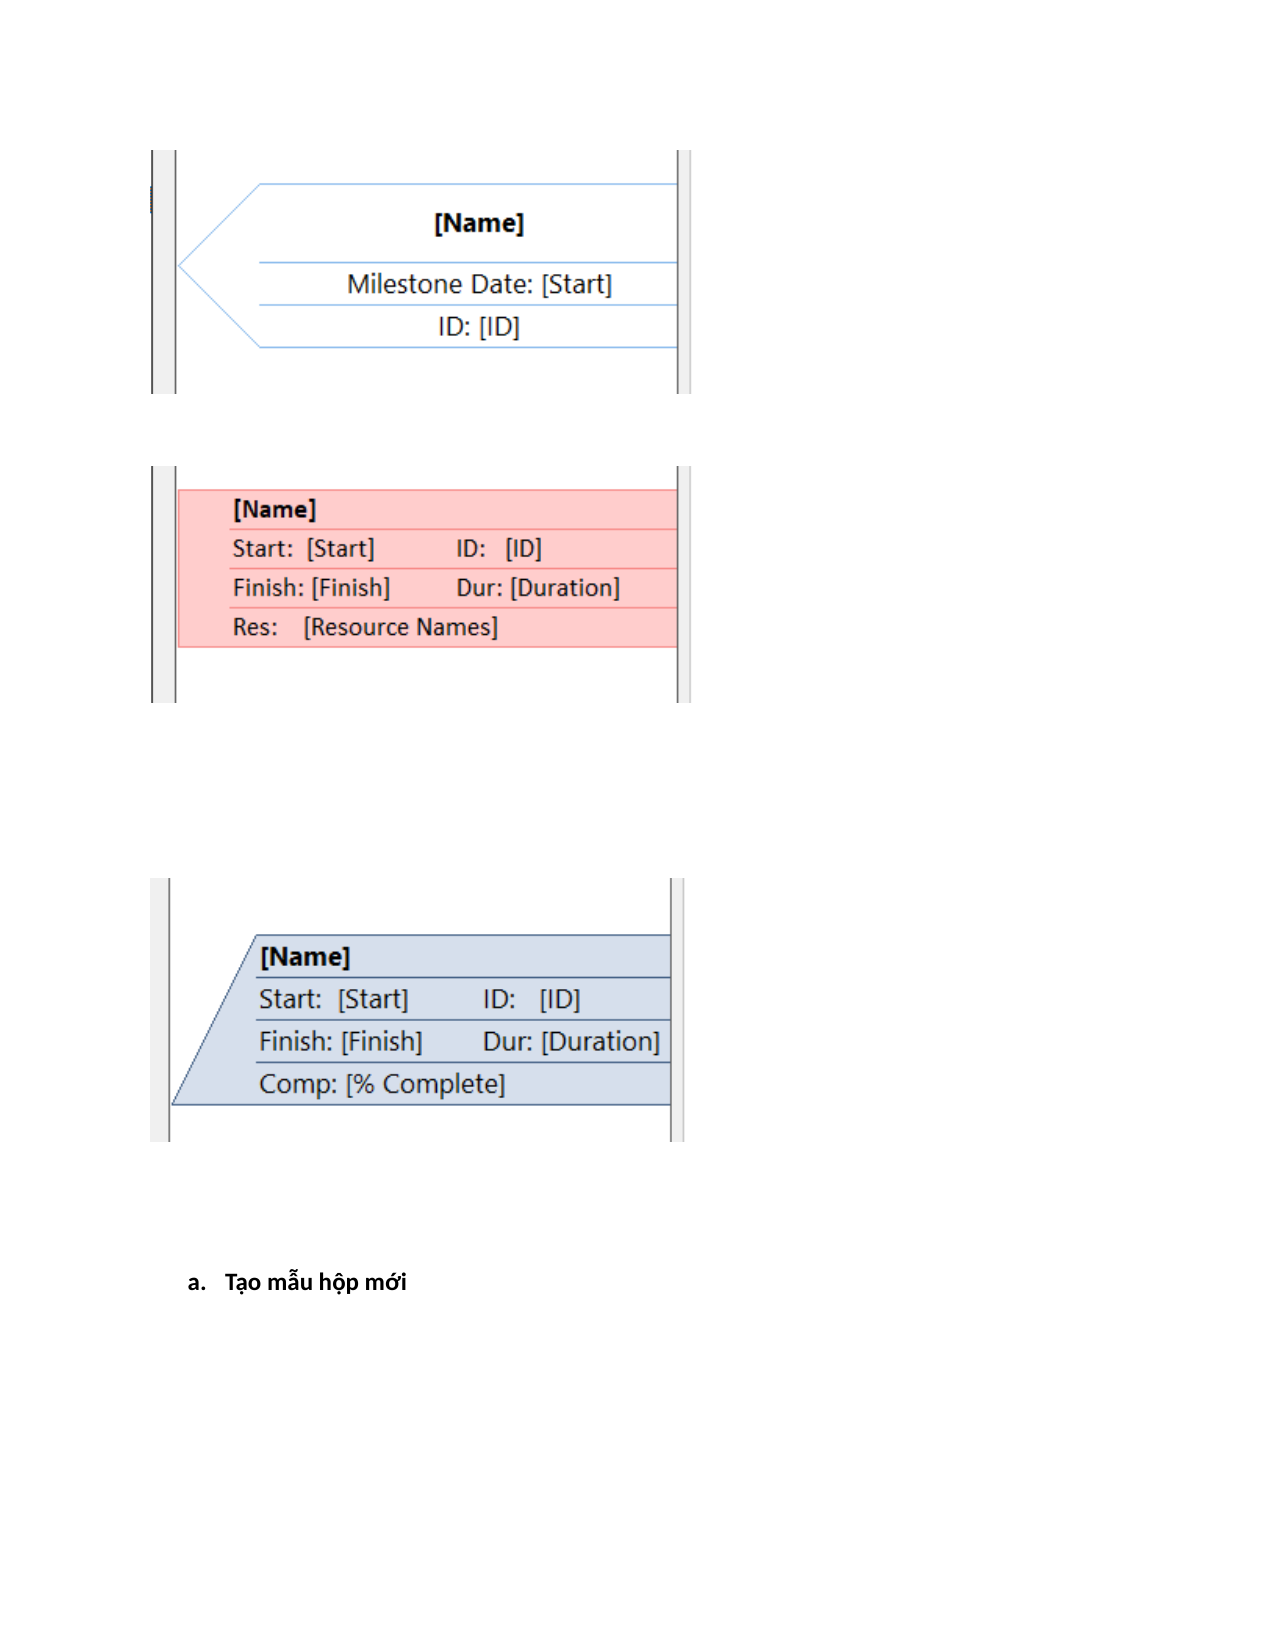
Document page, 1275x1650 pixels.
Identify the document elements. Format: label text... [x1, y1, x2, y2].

picture [150, 878, 722, 1142]
picture [150, 150, 757, 394]
picture [150, 466, 699, 703]
list Tạo mẫu hộp mới [187, 1266, 1125, 1296]
